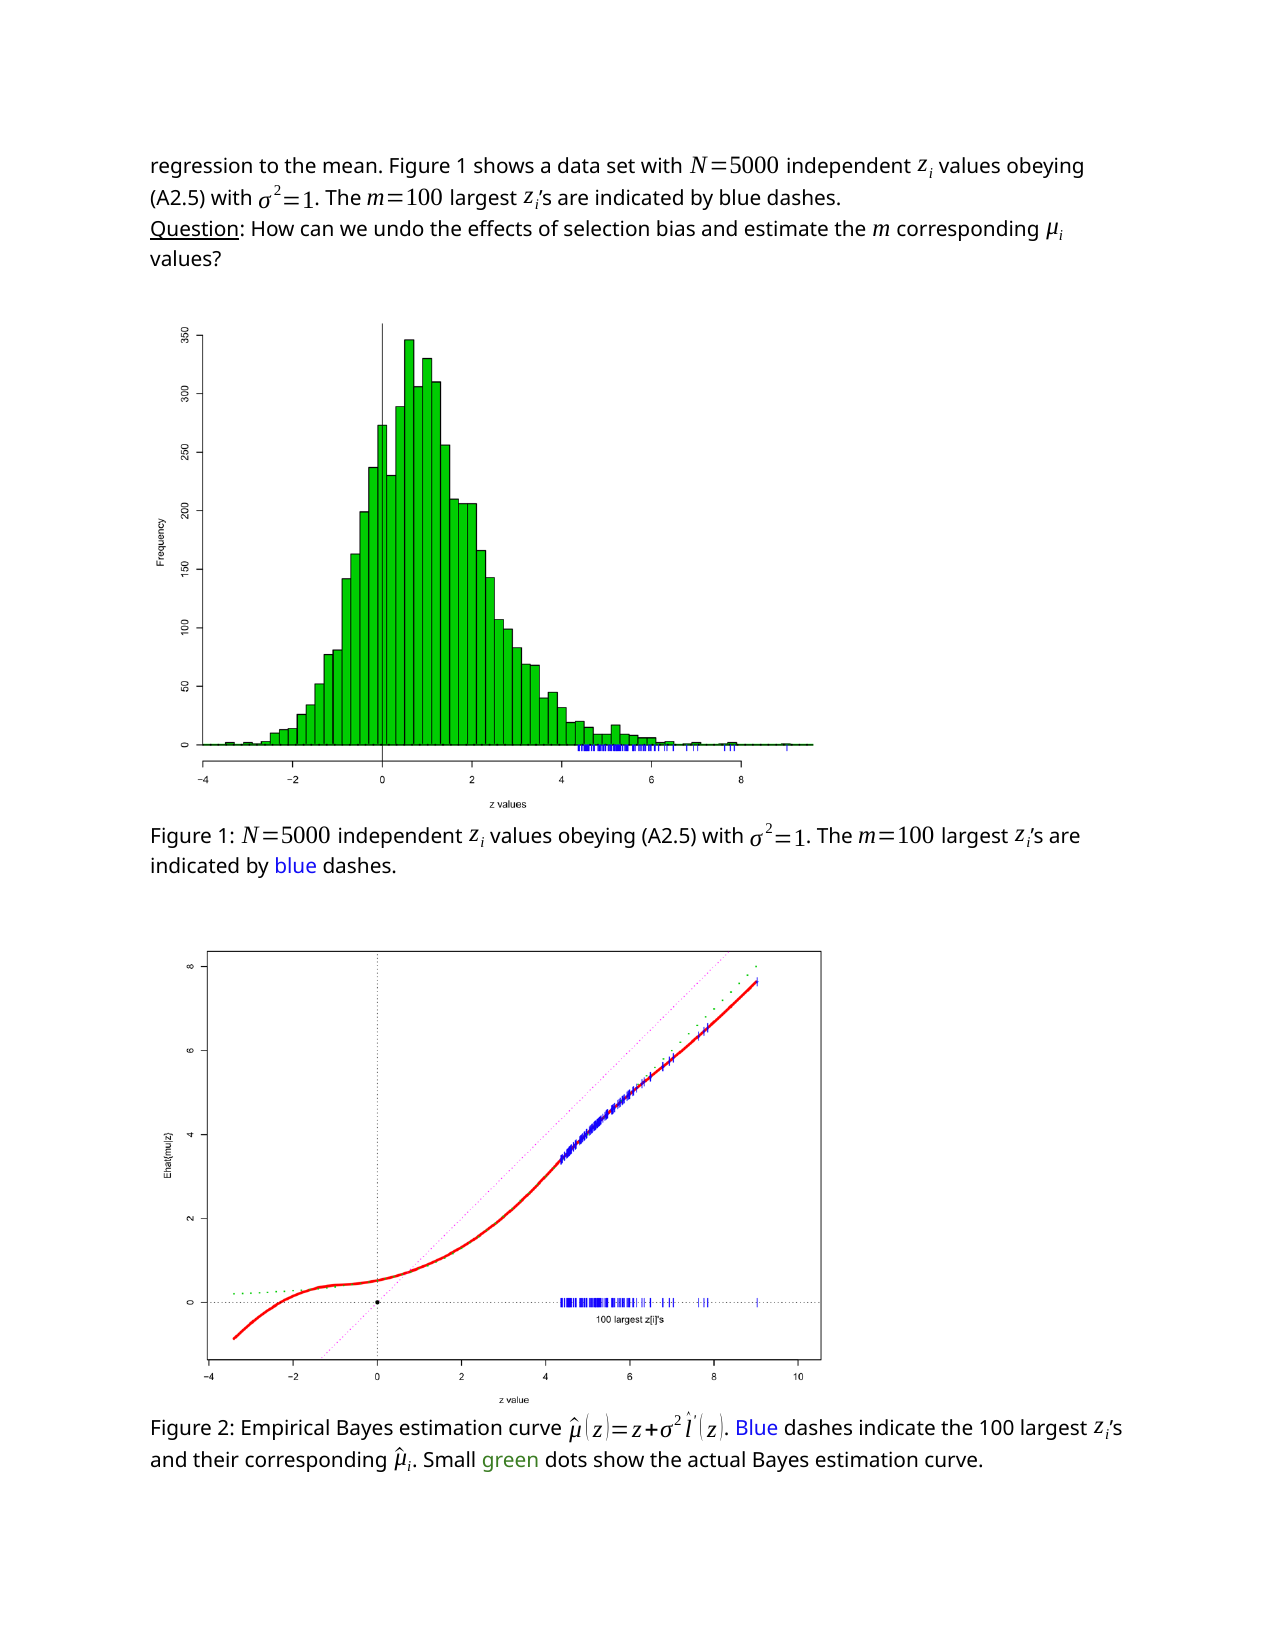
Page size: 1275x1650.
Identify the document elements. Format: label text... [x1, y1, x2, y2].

picture [150, 936, 834, 1411]
text Figure 2: Empirical Bayes estimation curve . Blue dashes indicate the 100 largest ’s and their corresponding . Small green dots show the actual Bayes estimation curve. [150, 1411, 1125, 1475]
picture [150, 301, 829, 820]
text Figure 1: independent values obeying (A2.5) with . The largest ’s are indicated by blue dashes. [150, 819, 1125, 879]
text Question: How can we undo the effects of selection bias and estimate the corresponding values? [150, 213, 1125, 272]
